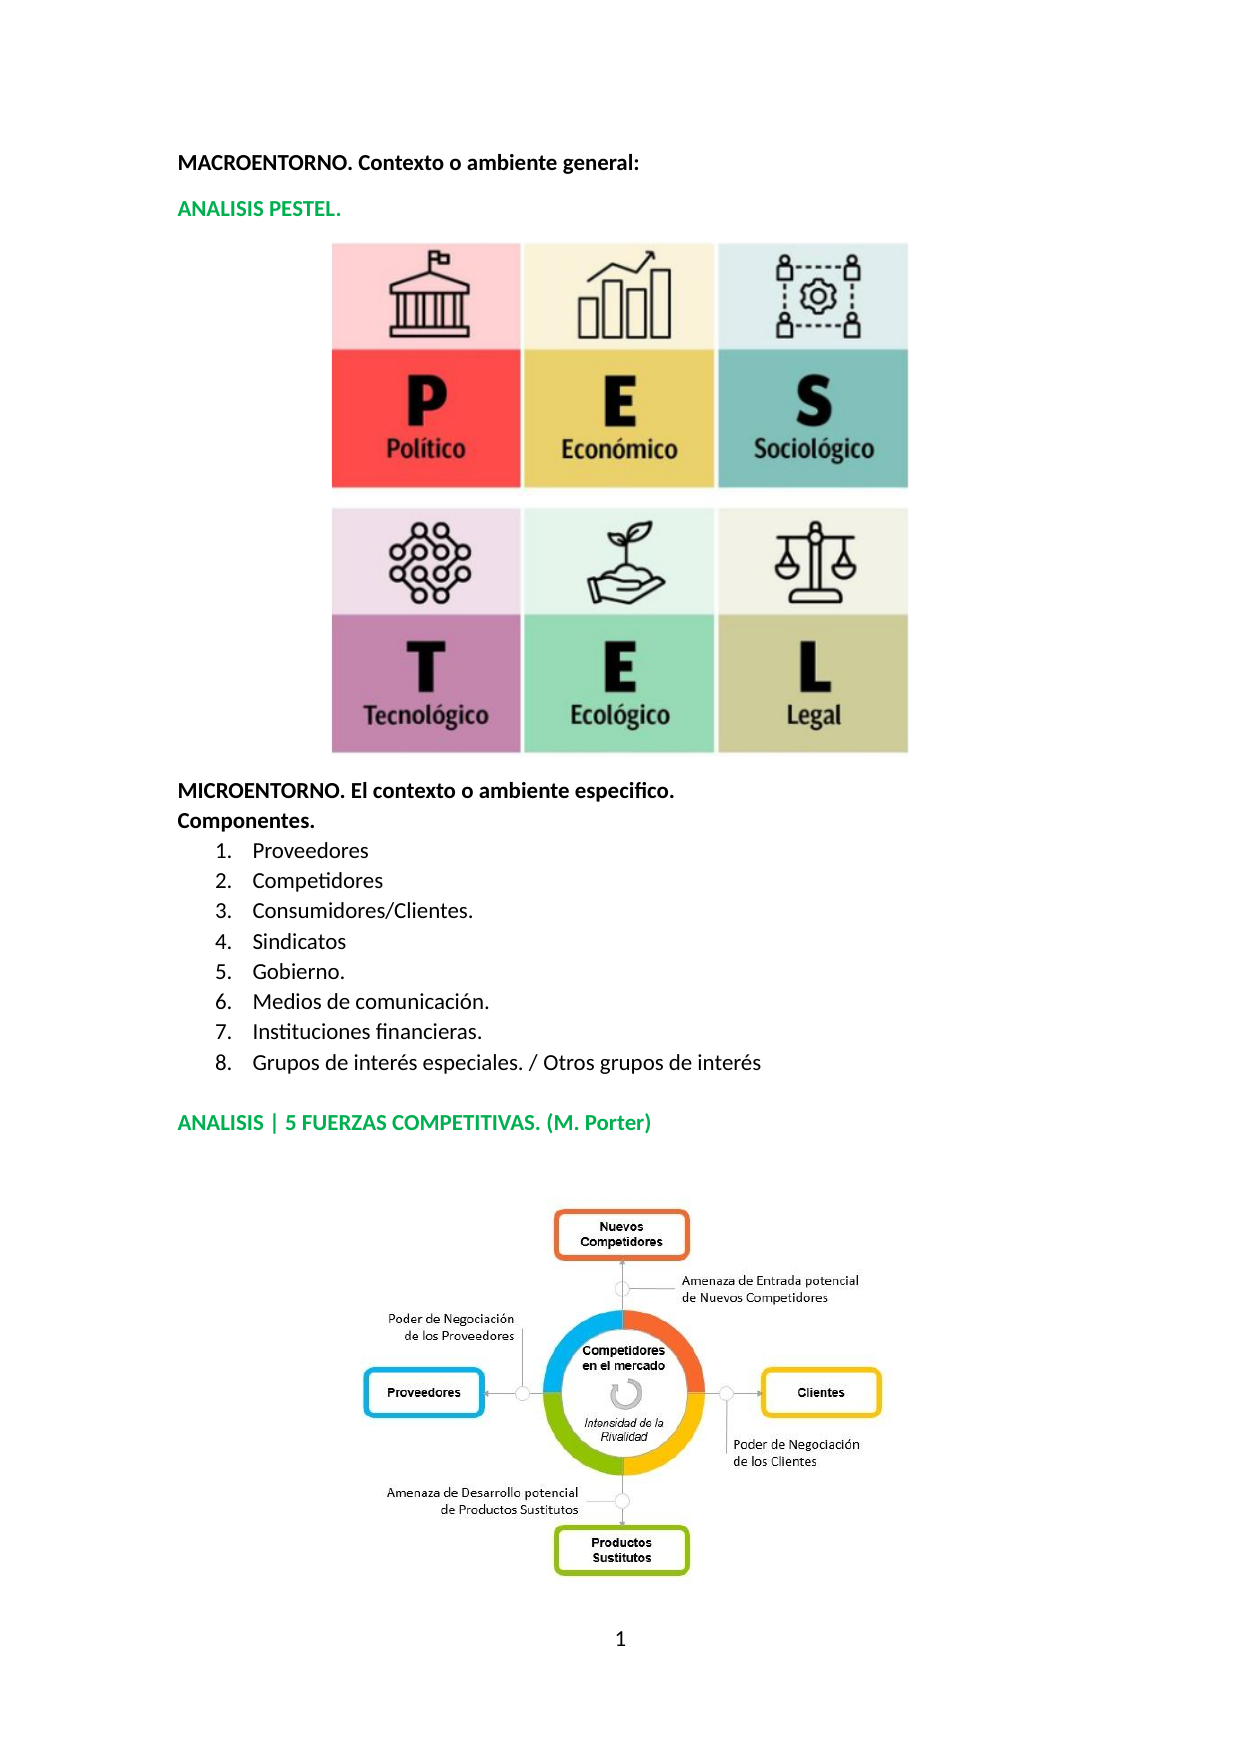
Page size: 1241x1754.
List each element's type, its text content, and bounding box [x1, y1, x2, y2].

picture [331, 241, 909, 757]
picture [346, 1168, 894, 1595]
list Sindicatos [215, 927, 1063, 955]
list Proveedores [215, 836, 1063, 864]
list Instituciones financieras. [215, 1017, 1063, 1045]
text MACROENTORNO. Contexto o ambiente general: [177, 148, 1063, 176]
list Grupos de interés especiales. / Otros grupos de interés [215, 1048, 1063, 1076]
list Consumidores/Clientes. [215, 897, 1063, 924]
text Componentes. [177, 806, 1063, 834]
text ANALISIS | 5 FUERZAS COMPETITIVAS. (M. Porter) [177, 1108, 1063, 1136]
list Gobierno. [215, 957, 1063, 985]
list Competidores [215, 866, 1063, 894]
list Medios de comunicación. [215, 987, 1063, 1015]
text MICROENTORNO. El contexto o ambiente especifico. [177, 776, 1063, 804]
text ANALISIS PESTEL. [177, 194, 1063, 222]
